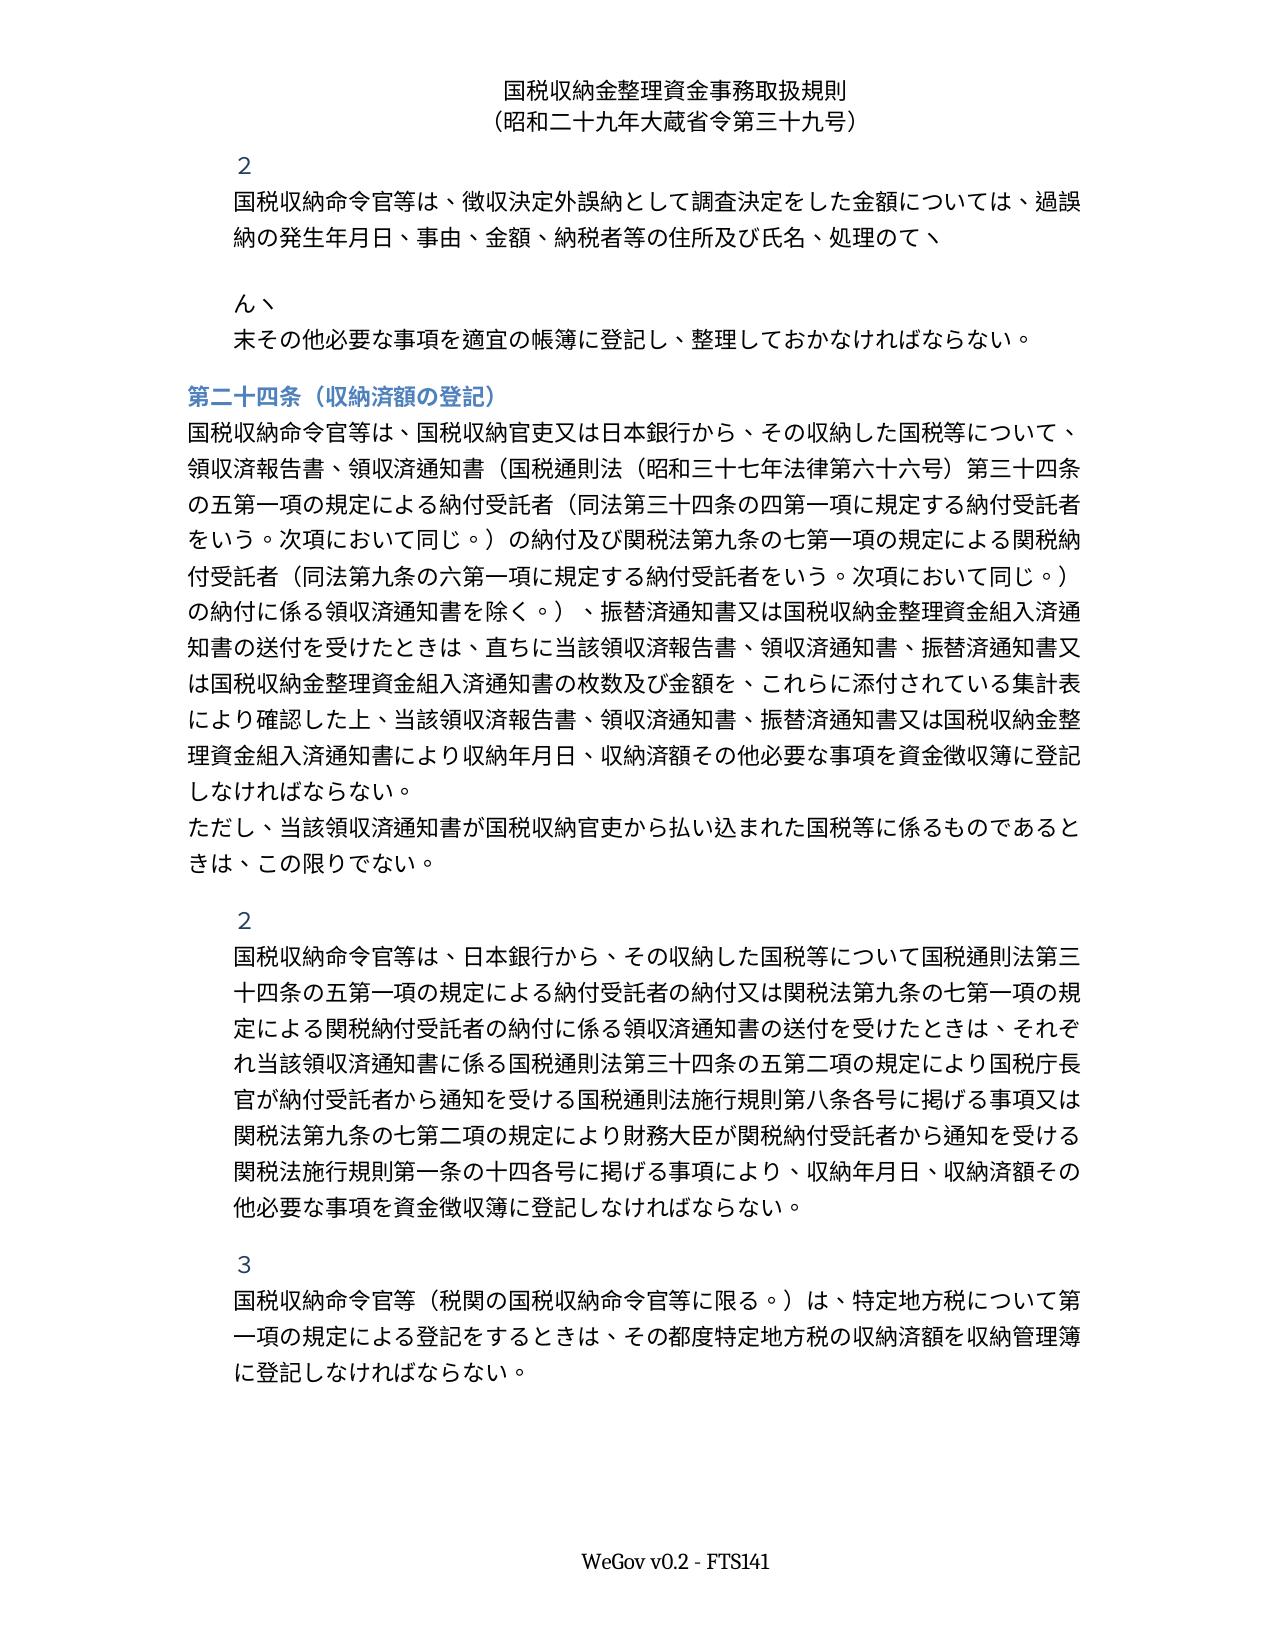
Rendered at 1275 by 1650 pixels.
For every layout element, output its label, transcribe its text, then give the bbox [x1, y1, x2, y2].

text 国税収納命令官等は、日本銀行から、その収納した国税等について国税通則法第三十四条の五第一項の規定による納付受託者の納付又は関税法第九条の七第一項の規定による関税納付受託者の納付に係る領収済通知書の送付を受けたときは、それぞれ当該領収済通知書に係る国税通則法第三十四条の五第二項の規定により国税庁長官が納付受託者から通知を受ける国税通則法施行規則第八条各号に掲げる事項又は関税法第九条の七第二項の規定により財務大臣が関税納付受託者から通知を受ける関税法施行規則第一条の十四各号に掲げる事項により、収納年月日、収納済額その他必要な事項を資金徴収簿に登記しなければならない。 [233, 941, 1087, 1223]
text 国税収納命令官等は、国税収納官吏又は日本銀行から、その収納した国税等について、領収済報告書、領収済通知書（国税通則法（昭和三十七年法律第六十六号）第三十四条の五第一項の規定による納付受託者（同法第三十四条の四第一項に規定する納付受託者をいう。次項において同じ。）の納付及び関税法第九条の七第一項の規定による関税納付受託者（同法第九条の六第一項に規定する納付受託者をいう。次項において同じ。）の納付に係る領収済通知書を除く。）、振替済通知書又は国税収納金整理資金組入済通知書の送付を受けたときは、直ちに当該領収済報告書、領収済通知書、振替済通知書又は国税収納金整理資金組入済通知書の枚数及び金額を、これらに添付されている集計表により確認した上、当該領収済報告書、領収済通知書、振替済通知書又は国税収納金整理資金組入済通知書により収納年月日、収納済額その他必要な事項を資金徴収簿に登記しなければならない。 ただし、当該領収済通知書が国税収納官吏から払い込まれた国税等に係るものであるときは、この限りでない。 [187, 417, 1087, 879]
text 国税収納命令官等は、徴収決定外誤納として調査決定をした金額については、過誤納の発生年月日、事由、金額、納税者等の住所及び氏名、処理のてヽ んヽ 末その他必要な事項を適宜の帳簿に登記し、整理しておかなければならない。 [233, 186, 1087, 355]
subtitle ２ [233, 905, 1087, 936]
text 国税収納命令官等（税関の国税収納命令官等に限る。）は、特定地方税について第一項の規定による登記をするときは、その都度特定地方税の収納済額を収納管理簿に登記しなければならない。 [233, 1285, 1087, 1388]
subtitle ２ [233, 150, 1087, 181]
subtitle 第二十四条（収納済額の登記） [187, 381, 1087, 412]
subtitle ３ [233, 1249, 1087, 1280]
